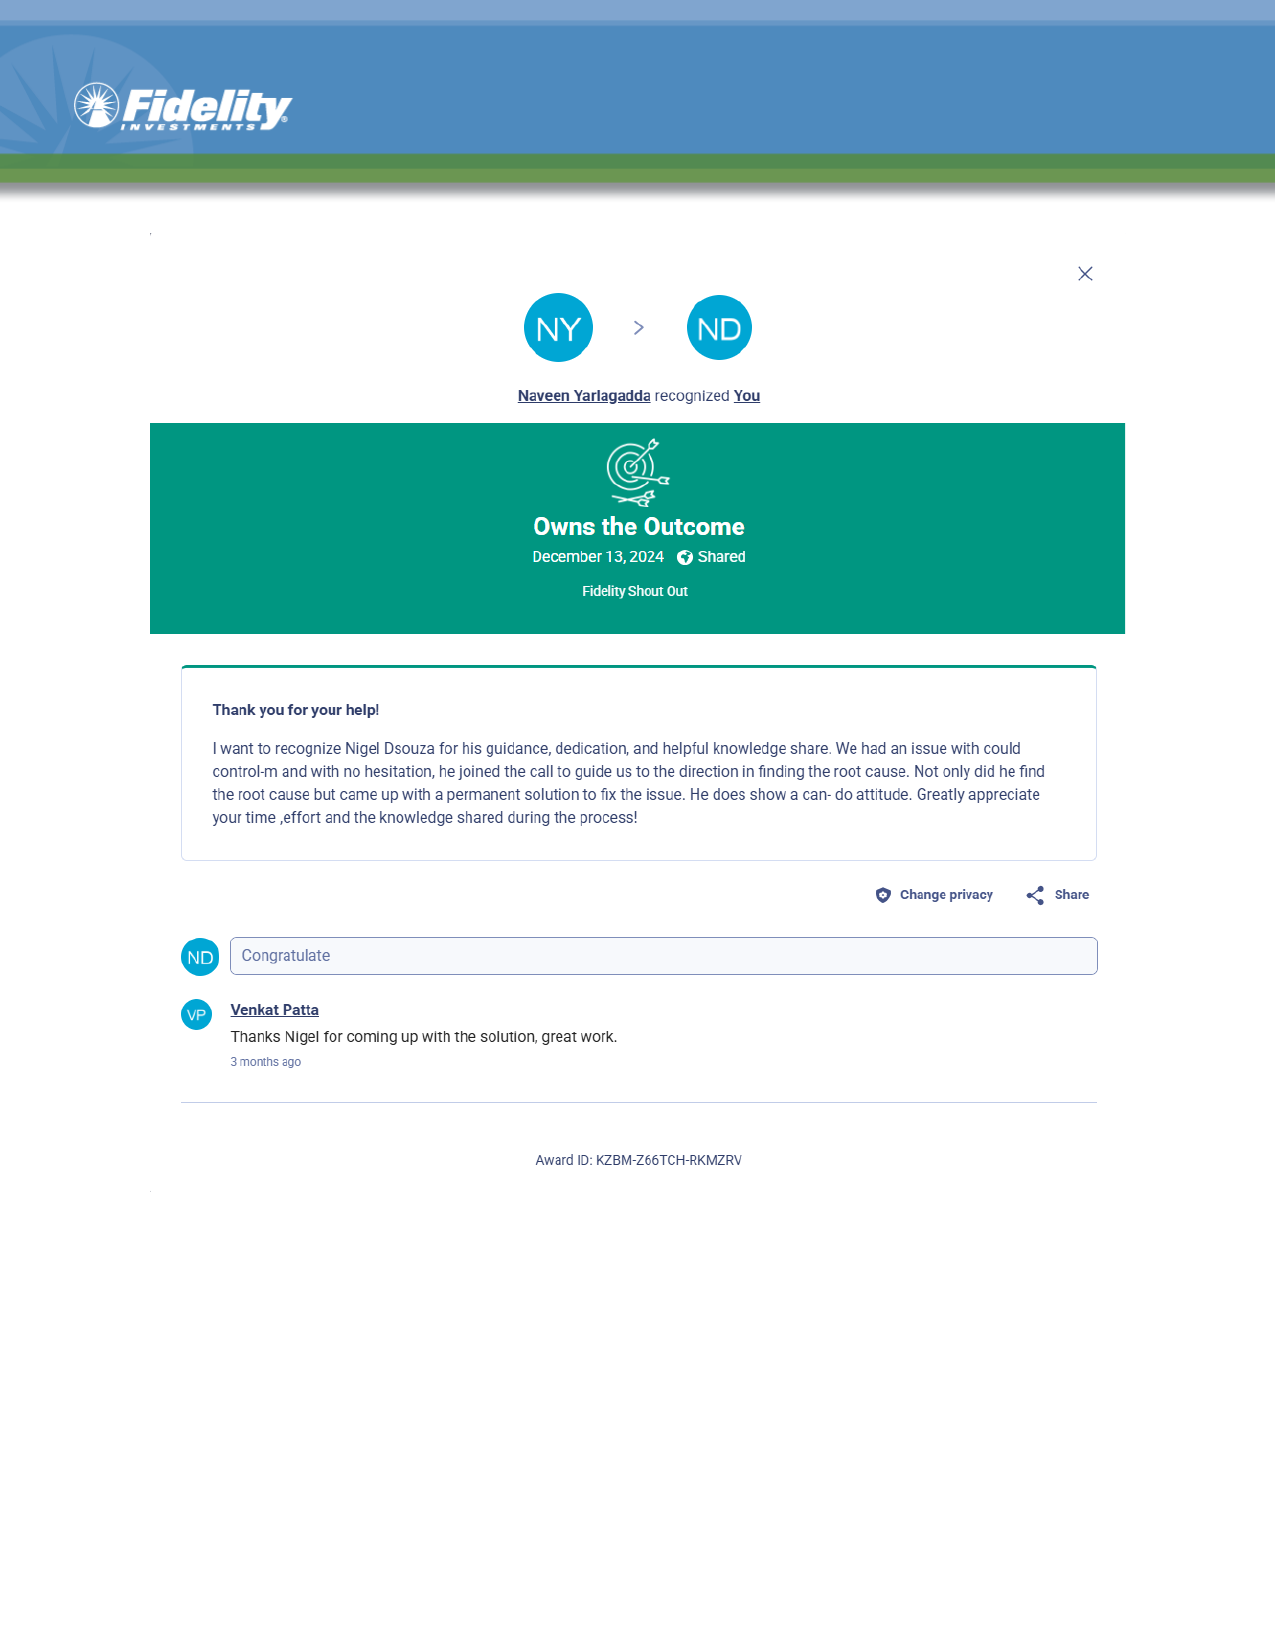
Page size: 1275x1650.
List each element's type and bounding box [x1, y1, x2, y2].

picture [150, 233, 1125, 1192]
picture [0, 0, 1275, 205]
